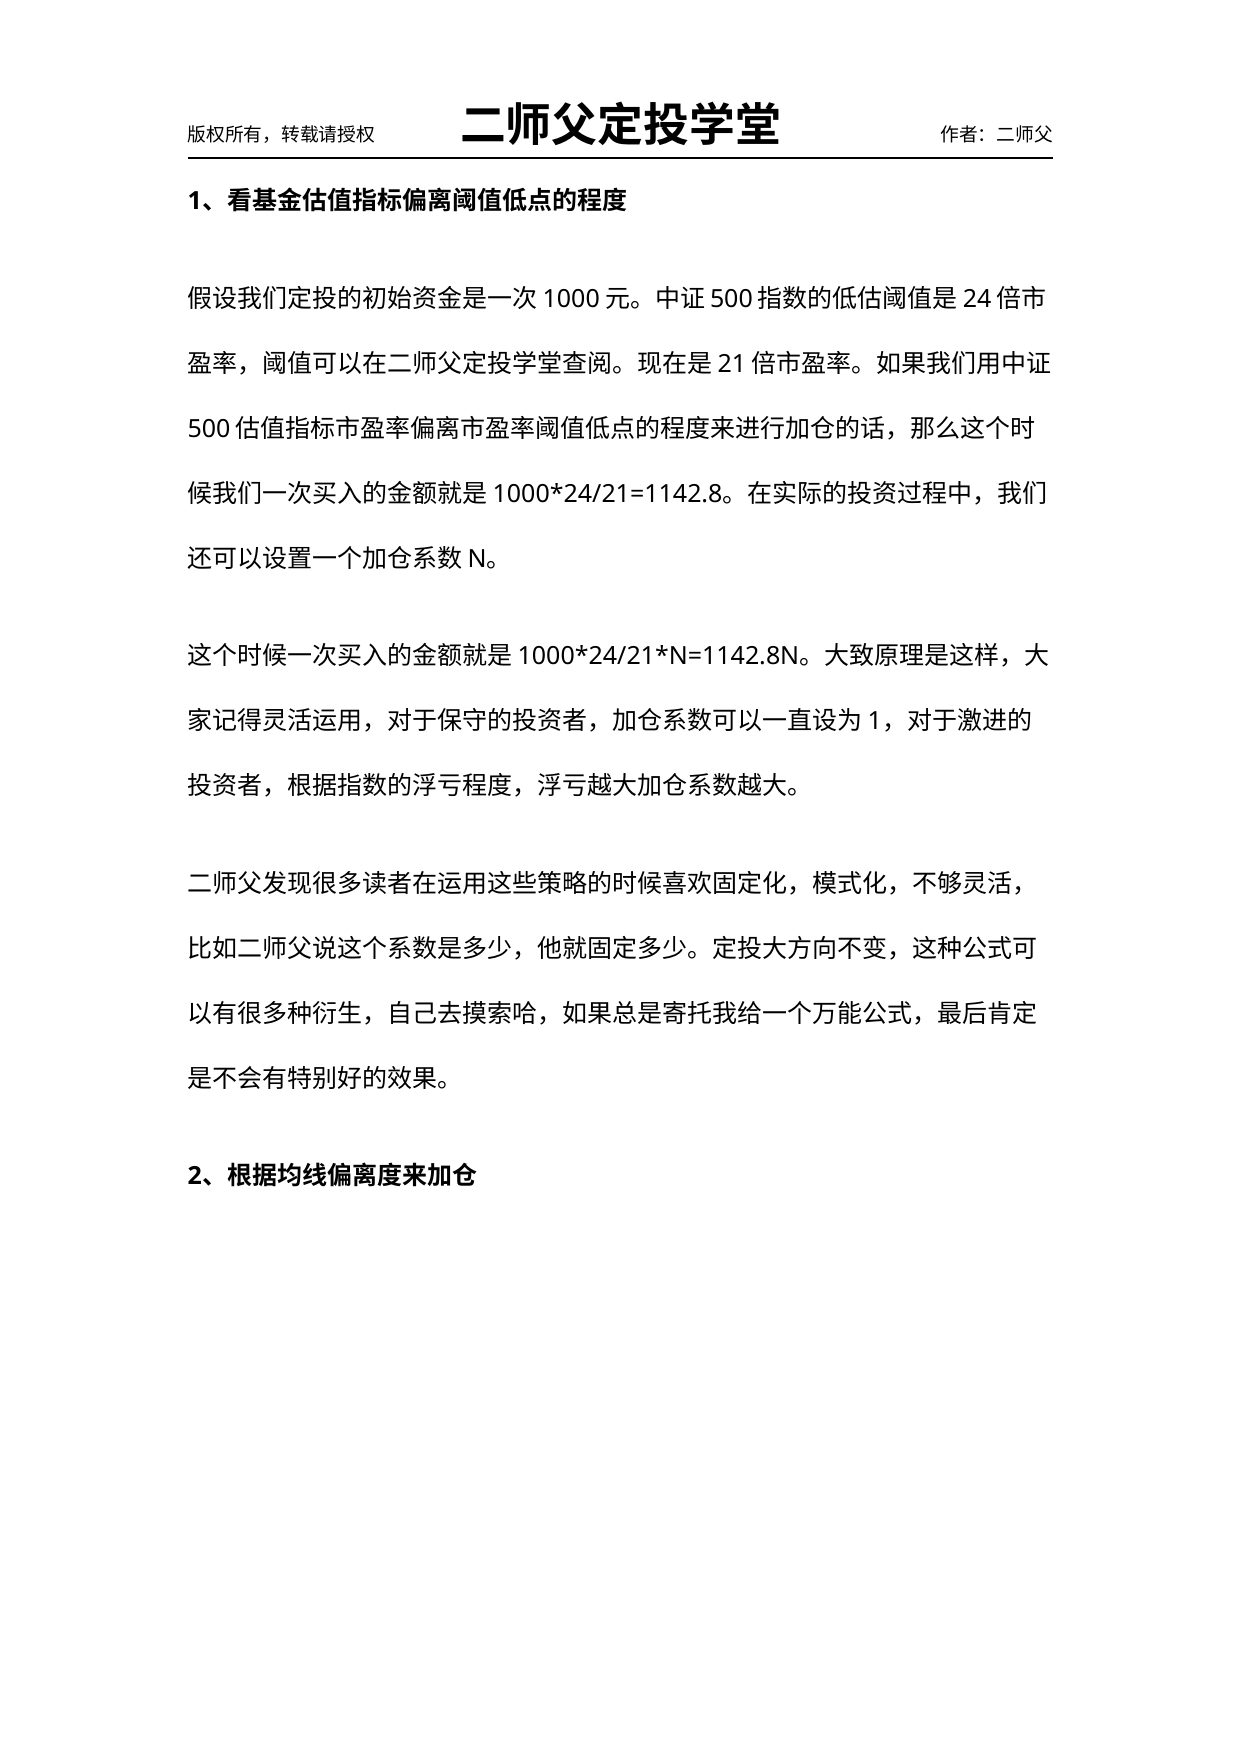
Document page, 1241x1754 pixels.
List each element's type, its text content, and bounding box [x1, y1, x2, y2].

text 二师父发现很多读者在运用这些策略的时候喜欢固定化，模式化，不够灵活，比如二师父说这个系数是多少，他就固定多少。定投大方向不变，这种公式可以有很多种衍生，自己去摸索哈，如果总是寄托我给一个万能公式，最后肯定是不会有特别好的效果。 [187, 849, 1053, 1109]
text 这个时候一次买入的金额就是1000*24/21*N=1142.8N。大致原理是这样，大家记得灵活运用，对于保守的投资者，加仓系数可以一直设为1，对于激进的投资者，根据指数的浮亏程度，浮亏越大加仓系数越大。 [187, 621, 1053, 816]
text 1、看基金估值指标偏离阈值低点的程度 [187, 166, 1053, 231]
text 假设我们定投的初始资金是一次1000元。中证500指数的低估阈值是24倍市盈率，阈值可以在二师父定投学堂查阅。现在是21倍市盈率。如果我们用中证500估值指标市盈率偏离市盈率阈值低点的程度来进行加仓的话，那么这个时候我们一次买入的金额就是1000*24/21=1142.8。在实际的投资过程中，我们还可以设置一个加仓系数N。 [187, 264, 1053, 589]
text 2、根据均线偏离度来加仓 [187, 1141, 1053, 1206]
